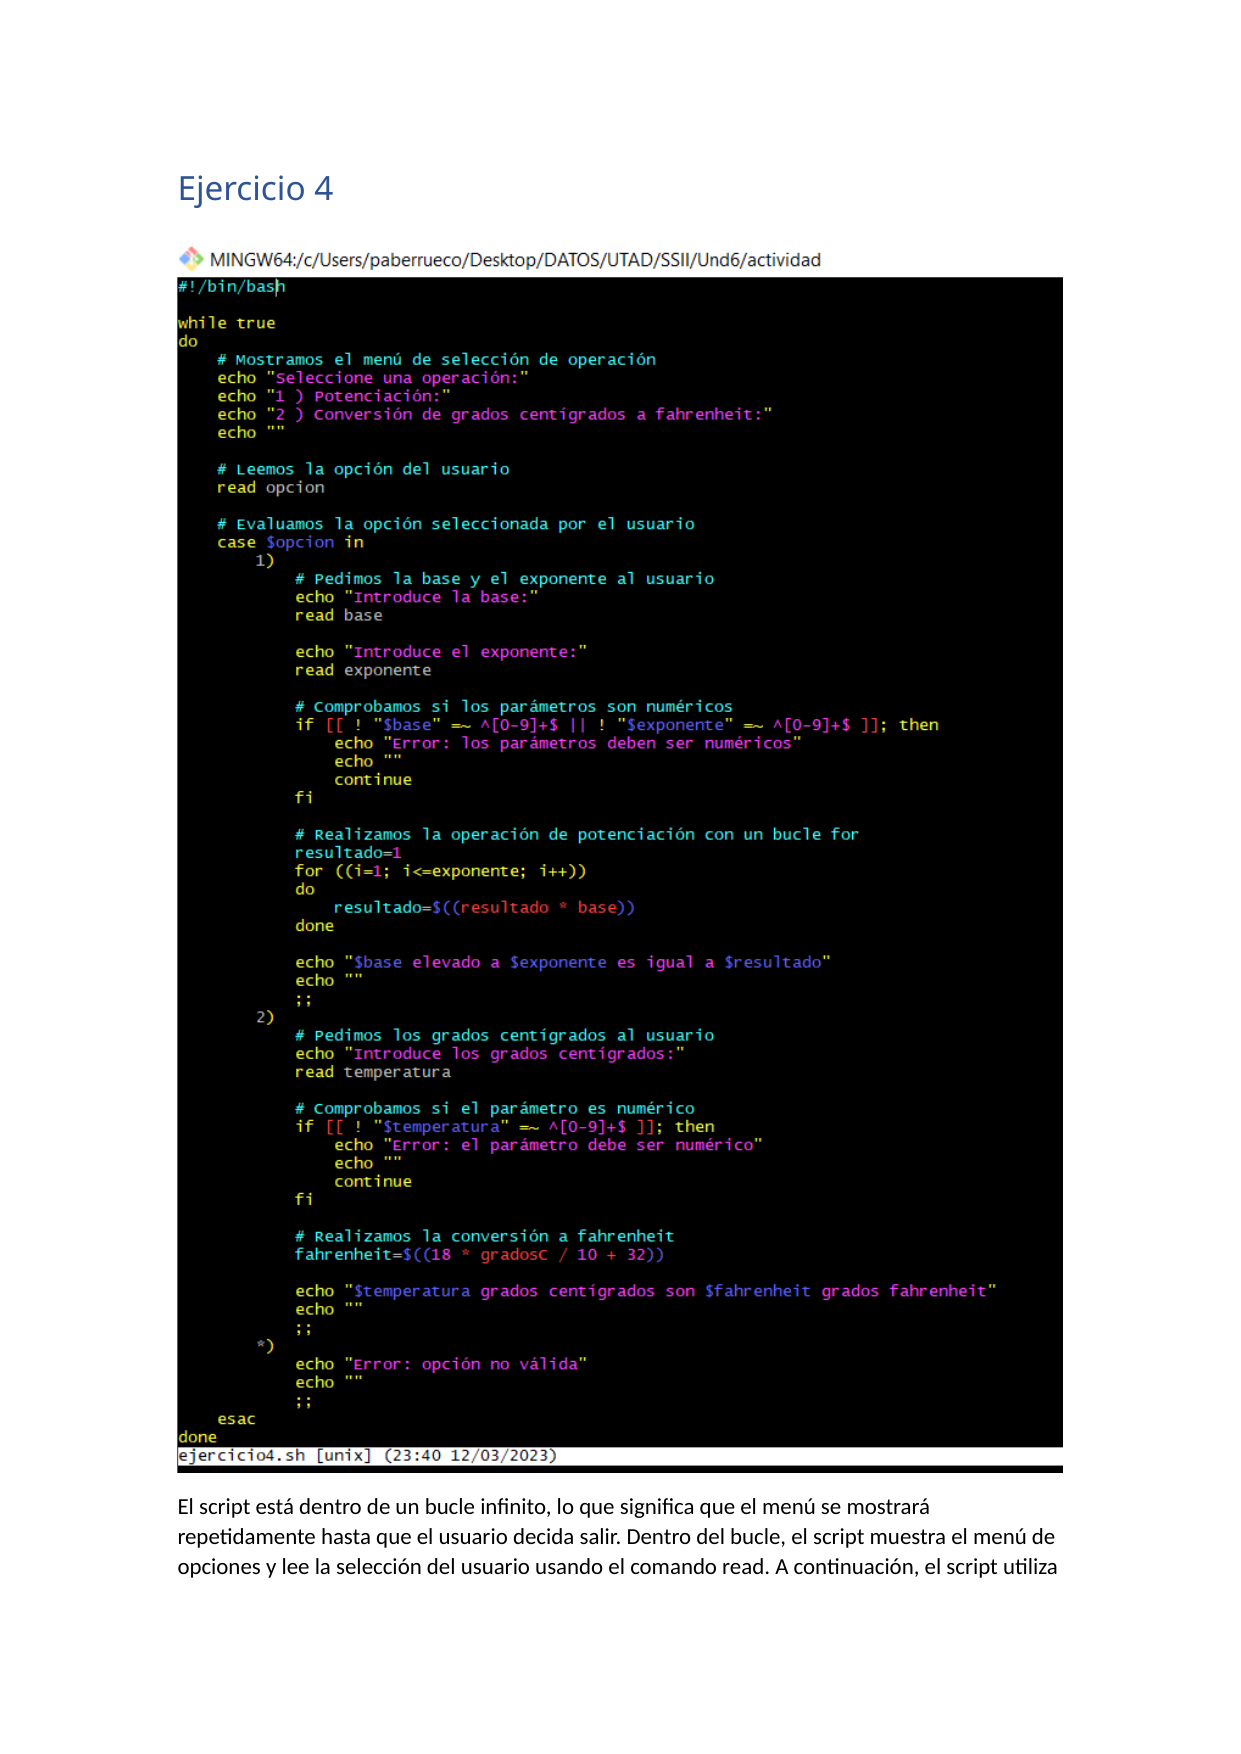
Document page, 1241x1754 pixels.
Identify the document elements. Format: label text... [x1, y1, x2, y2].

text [177, 1492, 1063, 1580]
text Ejercicio 4 [177, 165, 1063, 242]
picture [177, 242, 1063, 1473]
